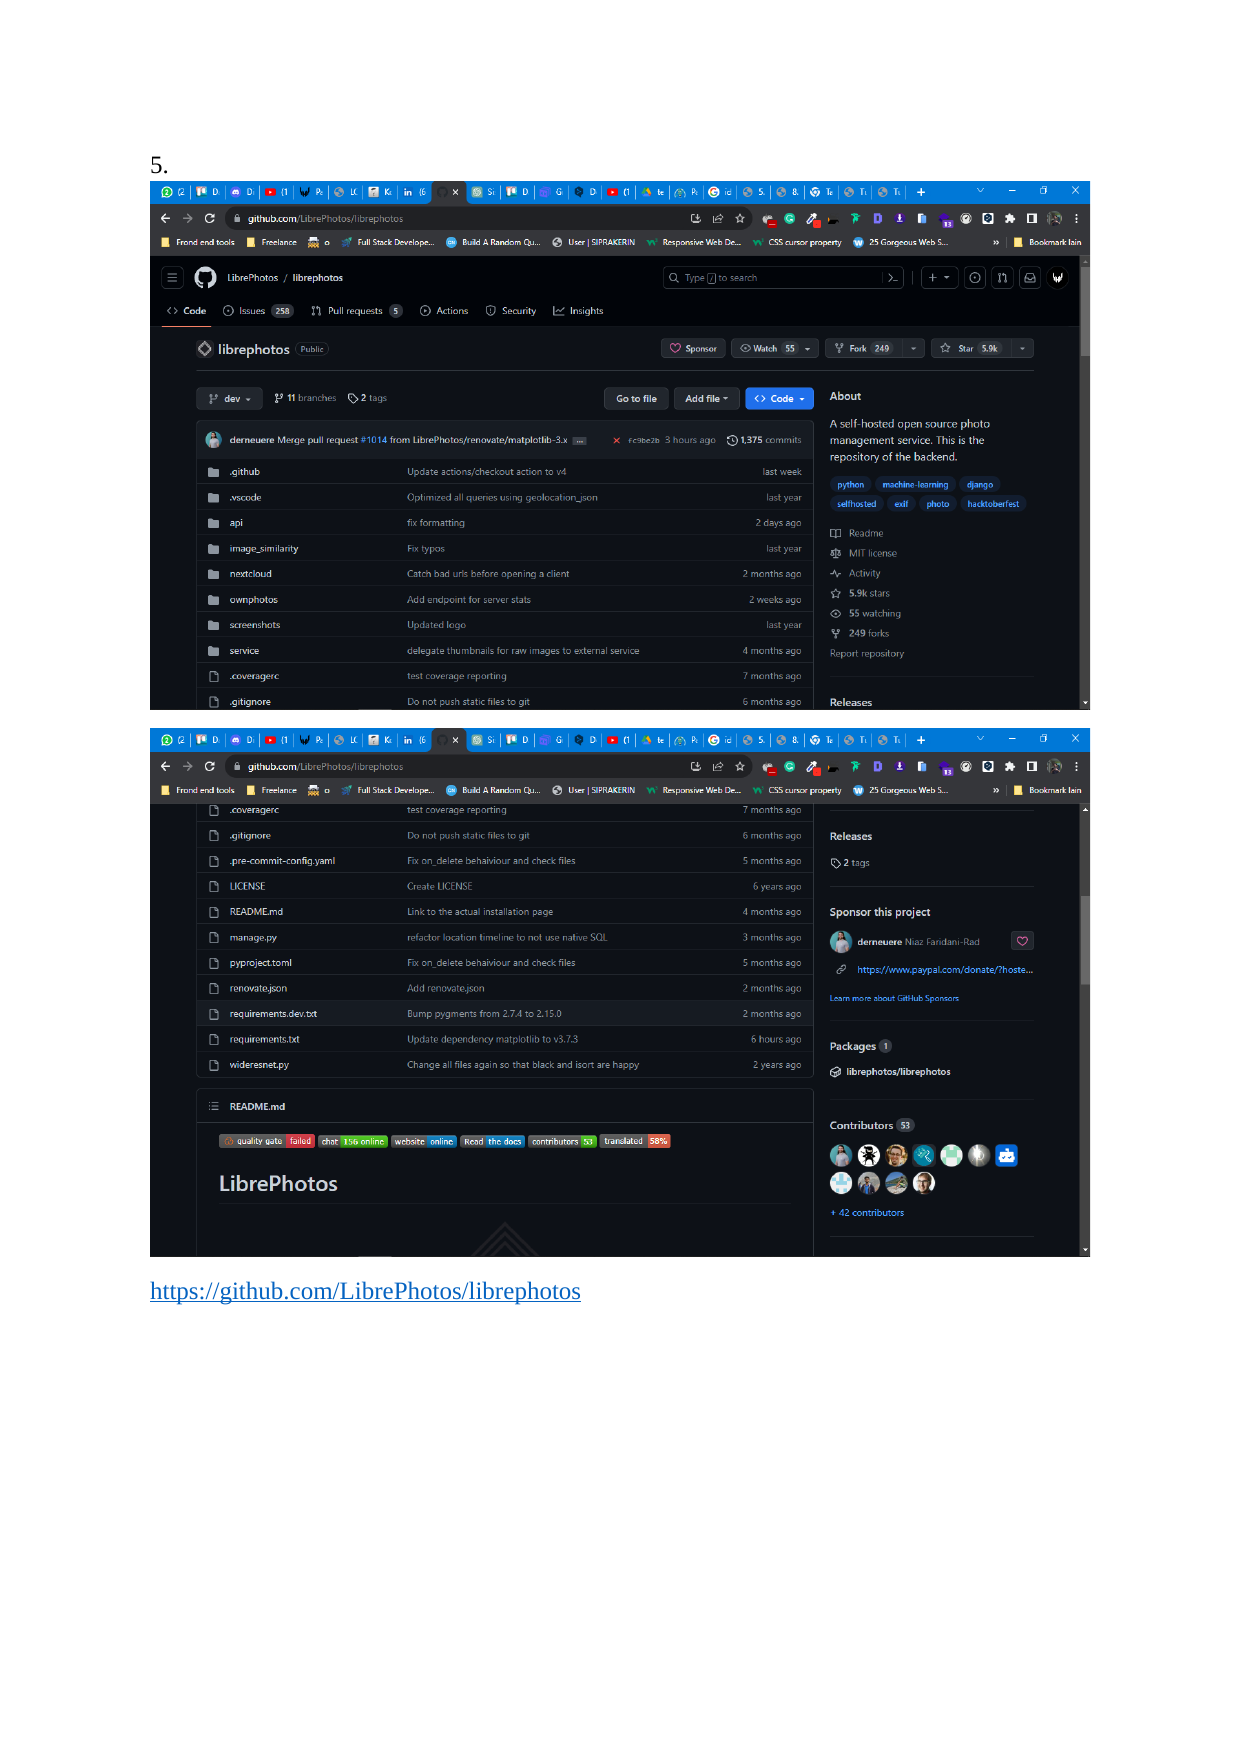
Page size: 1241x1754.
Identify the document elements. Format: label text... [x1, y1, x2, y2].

text 5. [150, 150, 1090, 181]
picture [150, 181, 1091, 710]
picture [150, 728, 1091, 1257]
text https://github.com/LibrePhotos/librephotos [150, 1276, 1090, 1305]
